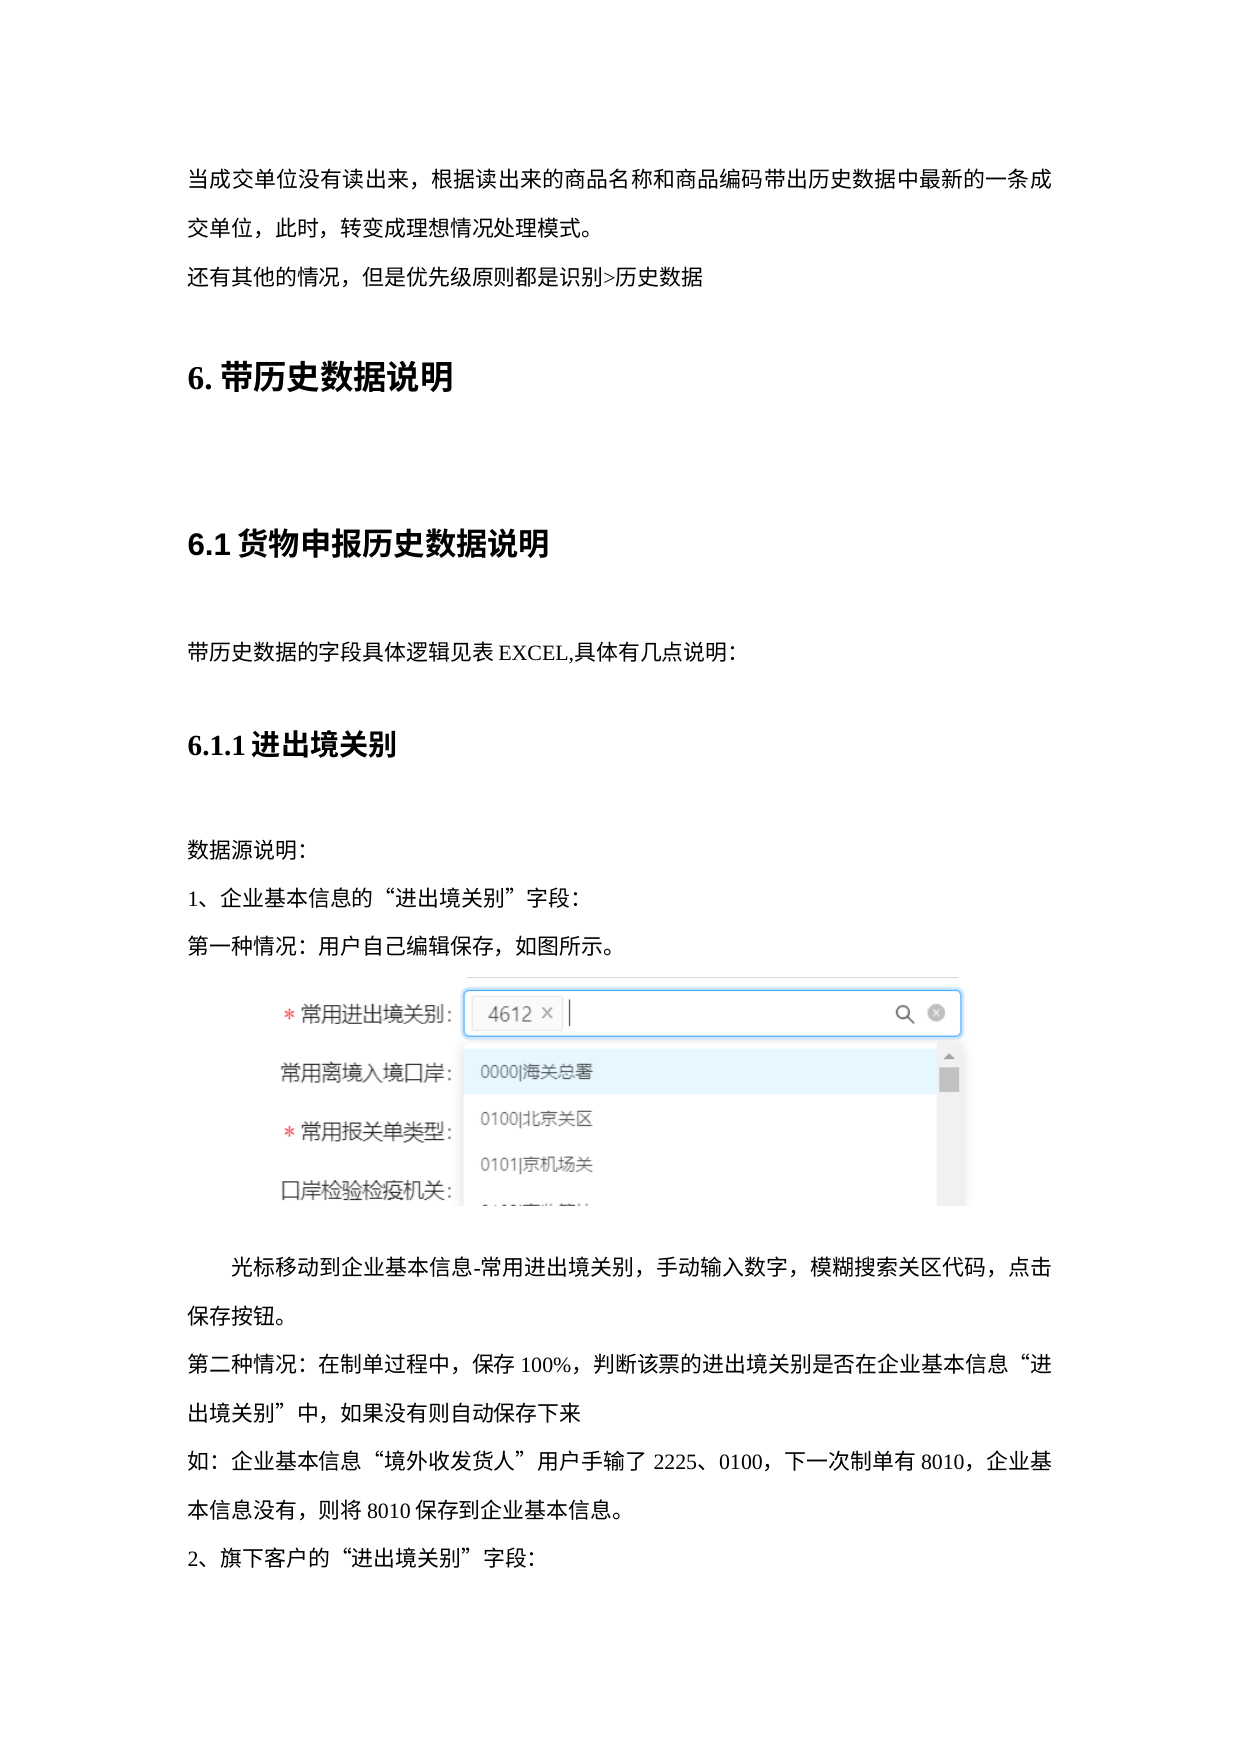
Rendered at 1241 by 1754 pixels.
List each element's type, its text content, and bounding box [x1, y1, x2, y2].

list 第二种情况：在制单过程中，保存100%，判断该票的进出境关别是否在企业基本信息“进出境关别”中，如果没有则自动保存下来 [187, 1347, 1053, 1428]
picture [187, 977, 1053, 1206]
subtitle 带历史数据说明 [187, 343, 1053, 408]
subtitle 6.1.1进出境关别 [187, 710, 1053, 775]
list 如：企业基本信息“境外收发货人”用户手输了2225、0100，下一次制单有8010，企业基本信息没有，则将8010保存到企业基本信息。 [187, 1444, 1053, 1525]
list 2、旗下客户的“进出境关别”字段： [187, 1541, 1053, 1573]
subtitle 6.1货物申报历史数据说明 [187, 510, 1053, 575]
list 数据源说明： [187, 832, 1053, 865]
list 还有其他的情况，但是优先级原则都是识别>历史数据 [187, 259, 1053, 292]
list 第一种情况：用户自己编辑保存，如图所示。 [187, 929, 1053, 961]
list 1、企业基本信息的“进出境关别”字段： [187, 881, 1053, 913]
list 光标移动到企业基本信息-常用进出境关别，手动输入数字，模糊搜索关区代码，点击保存按钮。 [187, 1250, 1053, 1331]
list 当成交单位没有读出来，根据读出来的商品名称和商品编码带出历史数据中最新的一条成交单位，此时，转变成理想情况处理模式。 [187, 162, 1053, 243]
text 带历史数据的字段具体逻辑见表EXCEL,具体有几点说明： [187, 634, 1053, 667]
